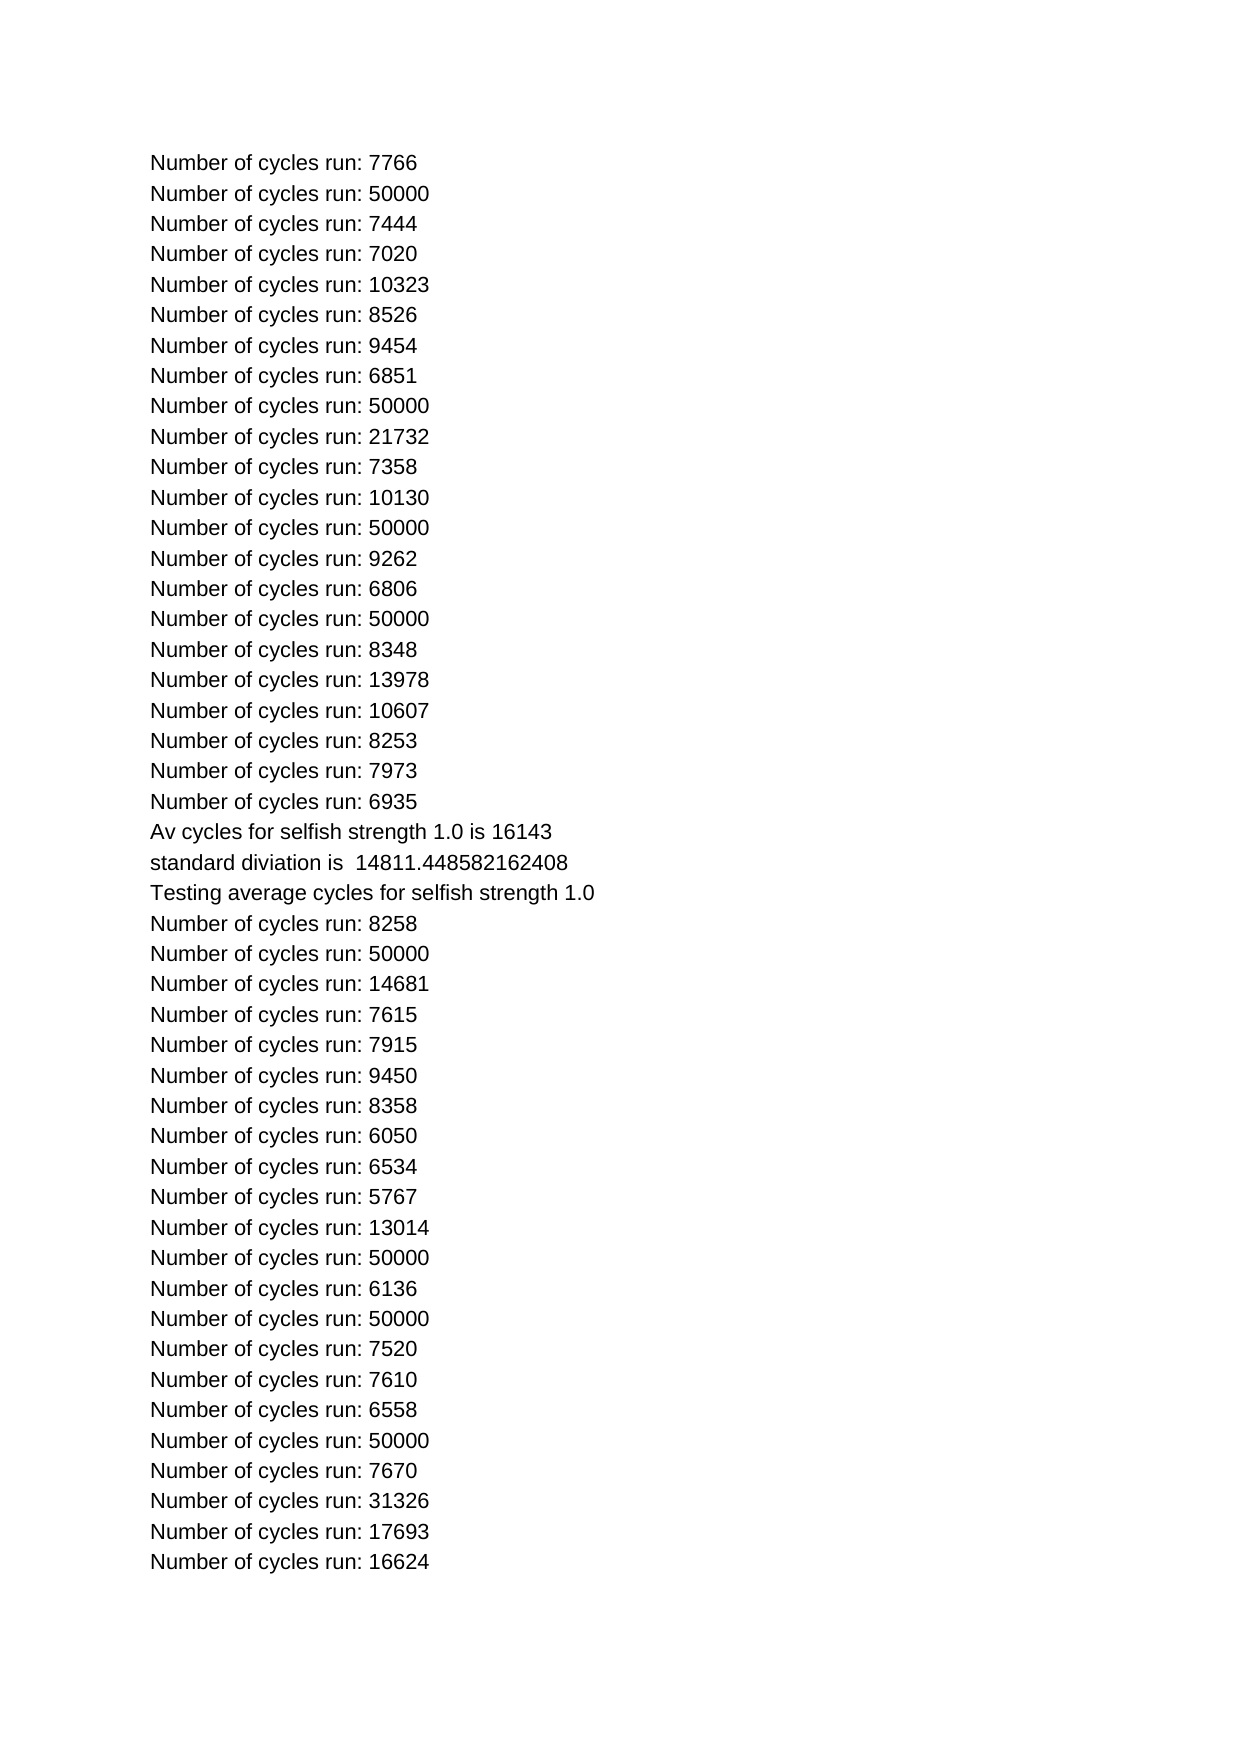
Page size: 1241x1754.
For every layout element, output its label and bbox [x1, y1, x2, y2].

text [150, 150, 1090, 1574]
